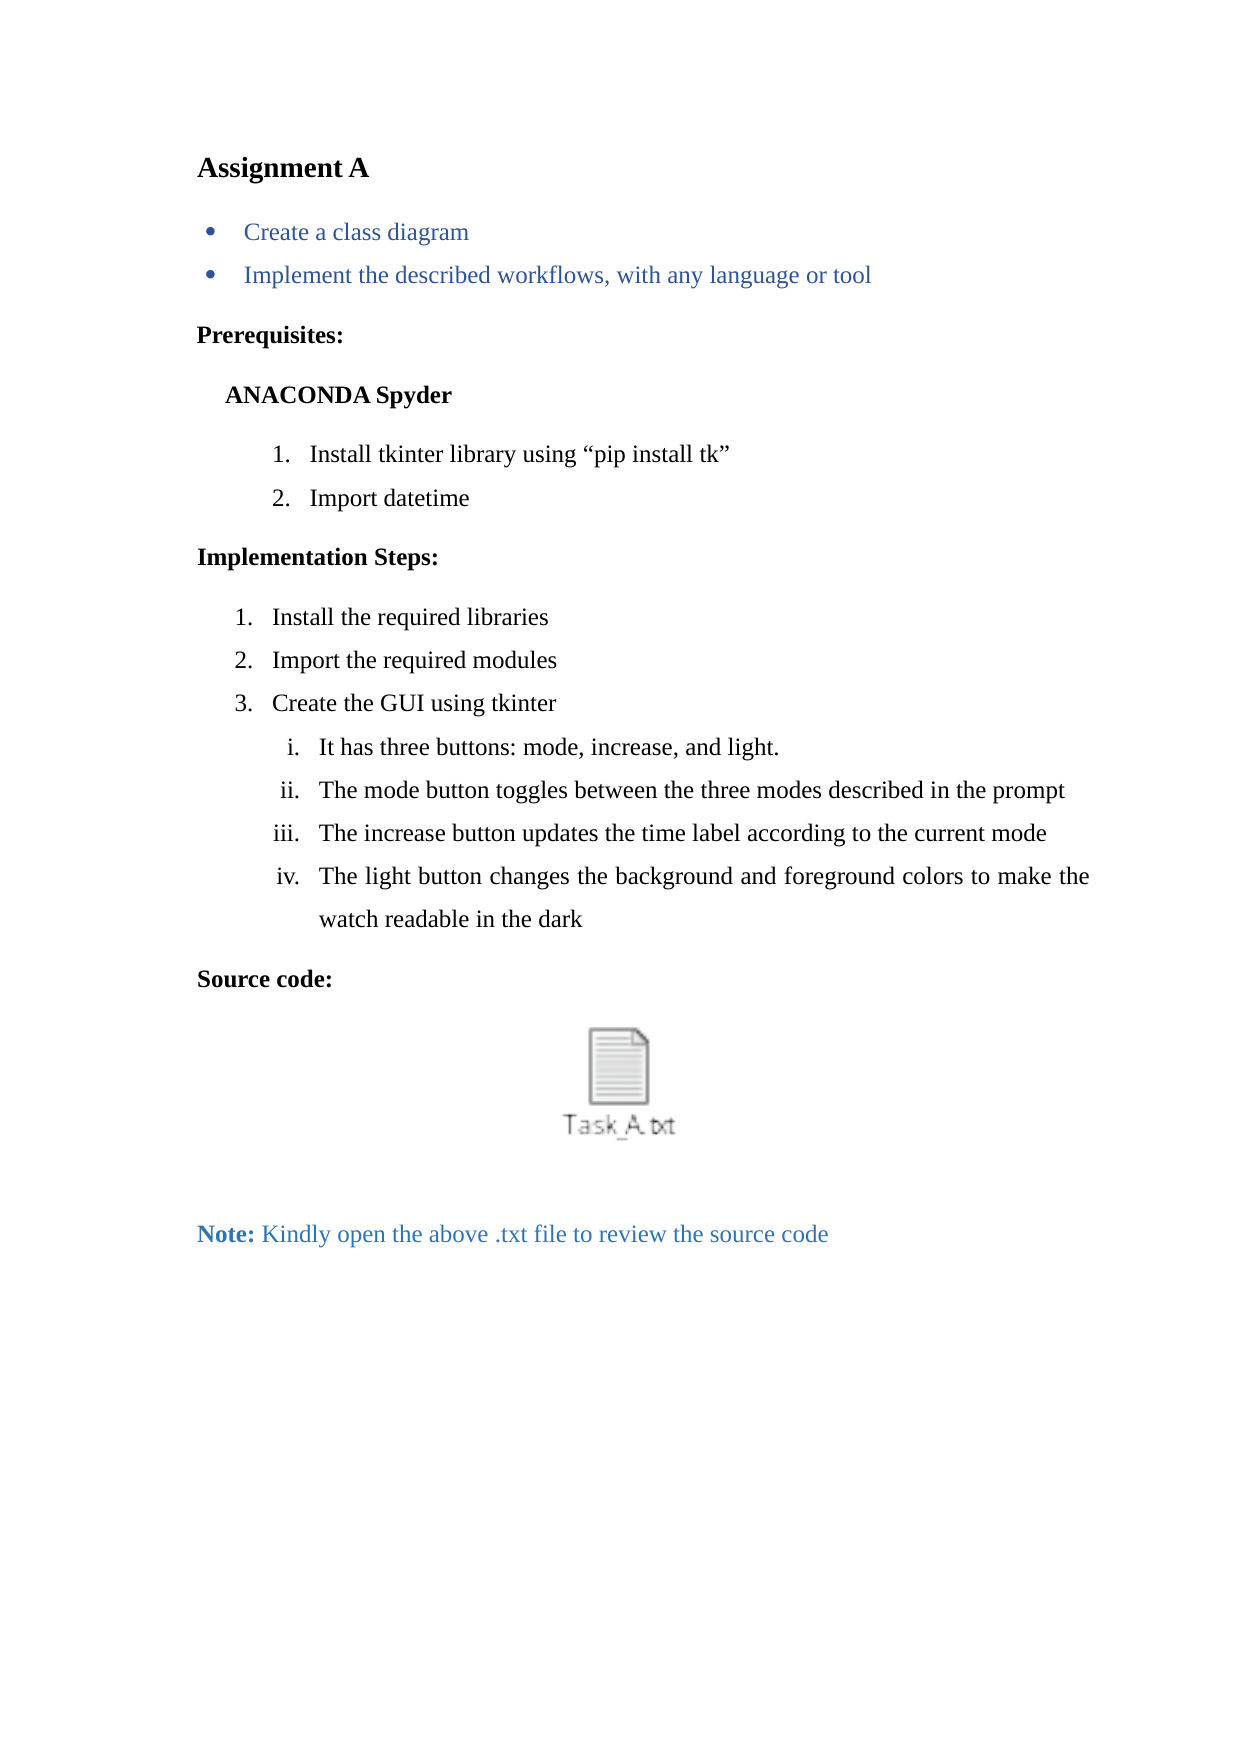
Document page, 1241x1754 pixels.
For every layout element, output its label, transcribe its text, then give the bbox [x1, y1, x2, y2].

text Prerequisites: [196, 320, 1090, 349]
list The increase button updates the time label according to the current mode [300, 818, 1090, 847]
list It has three buttons: mode, increase, and light. [300, 732, 1090, 760]
text Note: Kindly open the above .txt file to review the source code [197, 1219, 1090, 1248]
list Install the required libraries [234, 602, 1090, 631]
text Assignment A [197, 150, 1090, 183]
list Import datetime [272, 483, 1090, 511]
list Import the required modules [234, 645, 1090, 674]
list The mode button toggles between the three modes described in the prompt [300, 775, 1090, 803]
list The light button changes the background and foreground colors to make the watch readable in the dark [300, 861, 1090, 933]
list Implement the described workflows, with any language or tool [206, 260, 1090, 289]
list Create the GUI using tkinter [234, 688, 1090, 717]
text Implementation Steps: [197, 542, 1090, 571]
text Source code: [197, 964, 1090, 993]
list Install tkinter library using “pip install tk” [272, 439, 1090, 468]
list Create a class diagram [206, 217, 1090, 246]
text ANACONDA Spyder [197, 380, 1090, 408]
